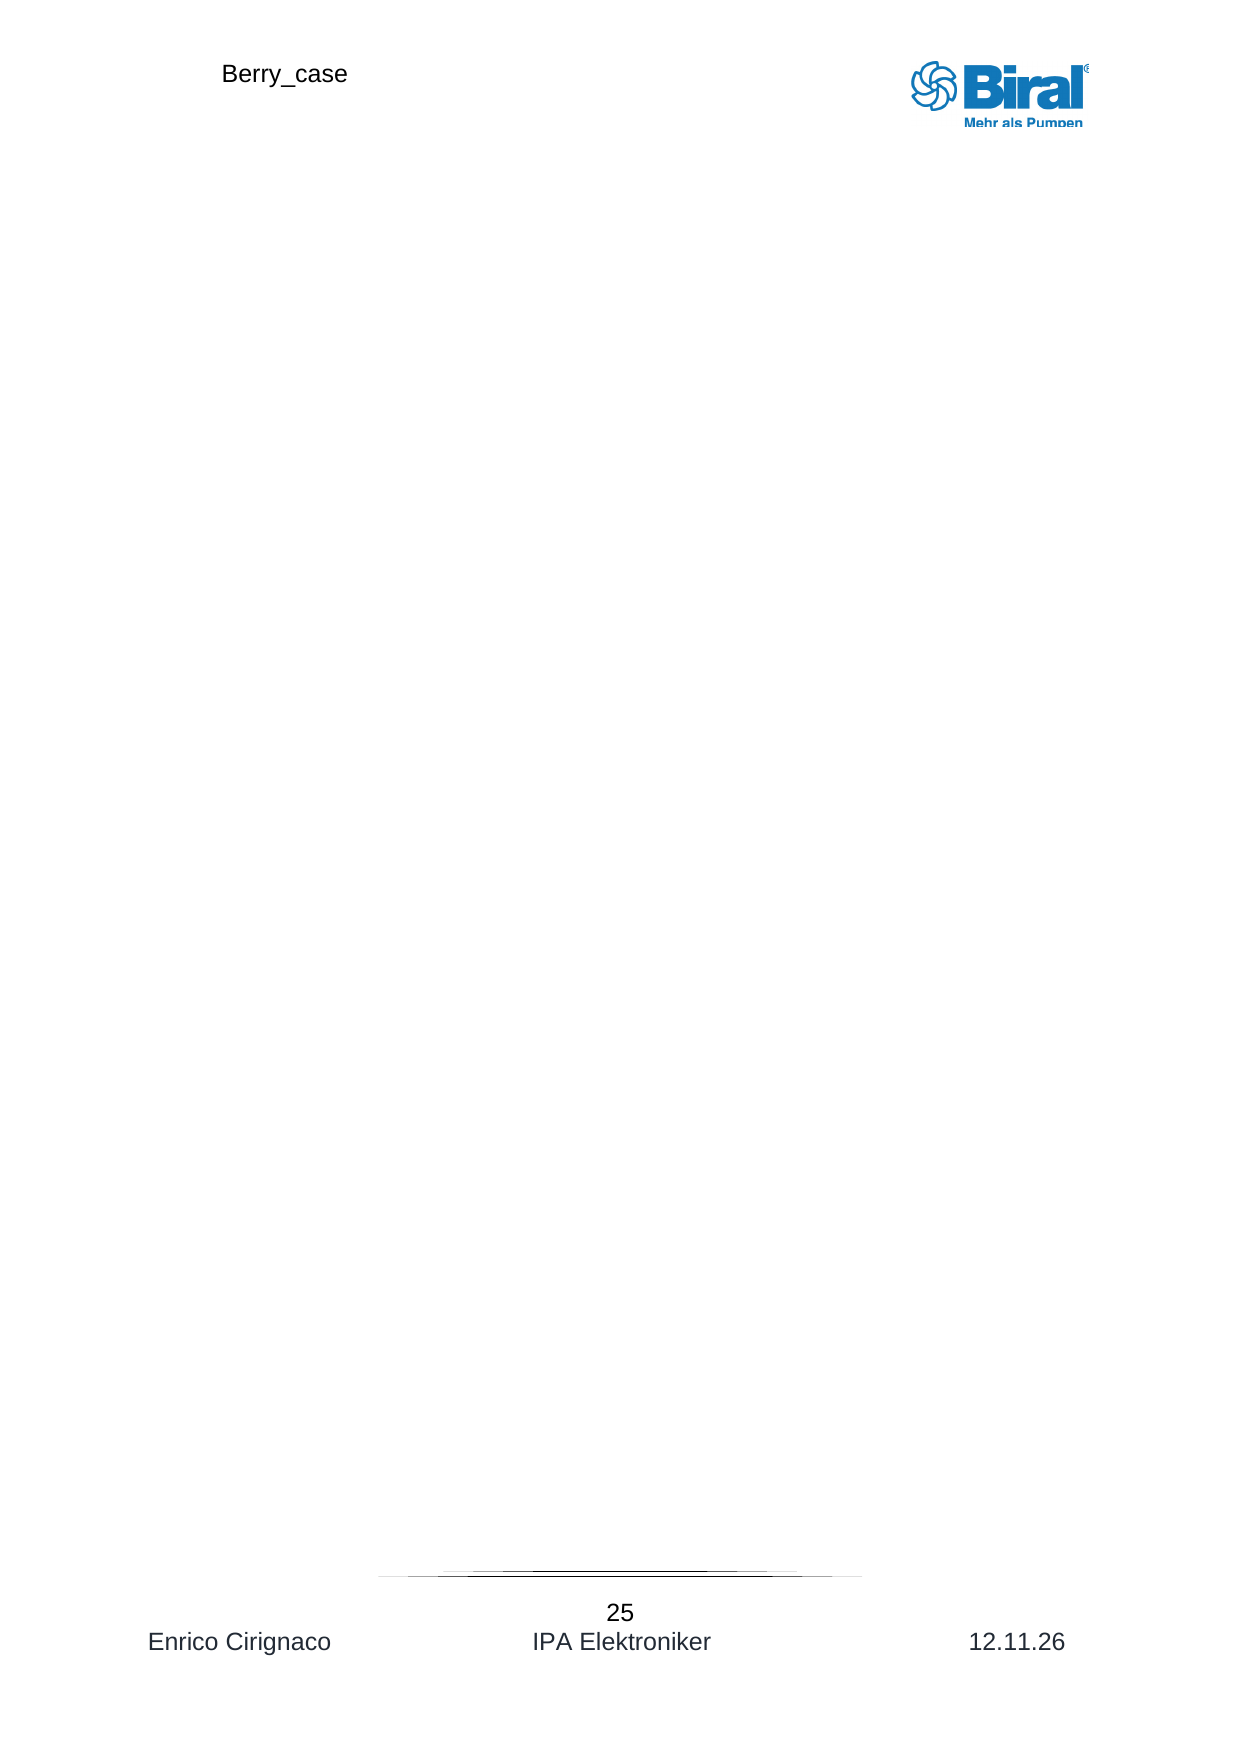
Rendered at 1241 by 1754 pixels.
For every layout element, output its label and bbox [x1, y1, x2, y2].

picture [911, 61, 1089, 127]
